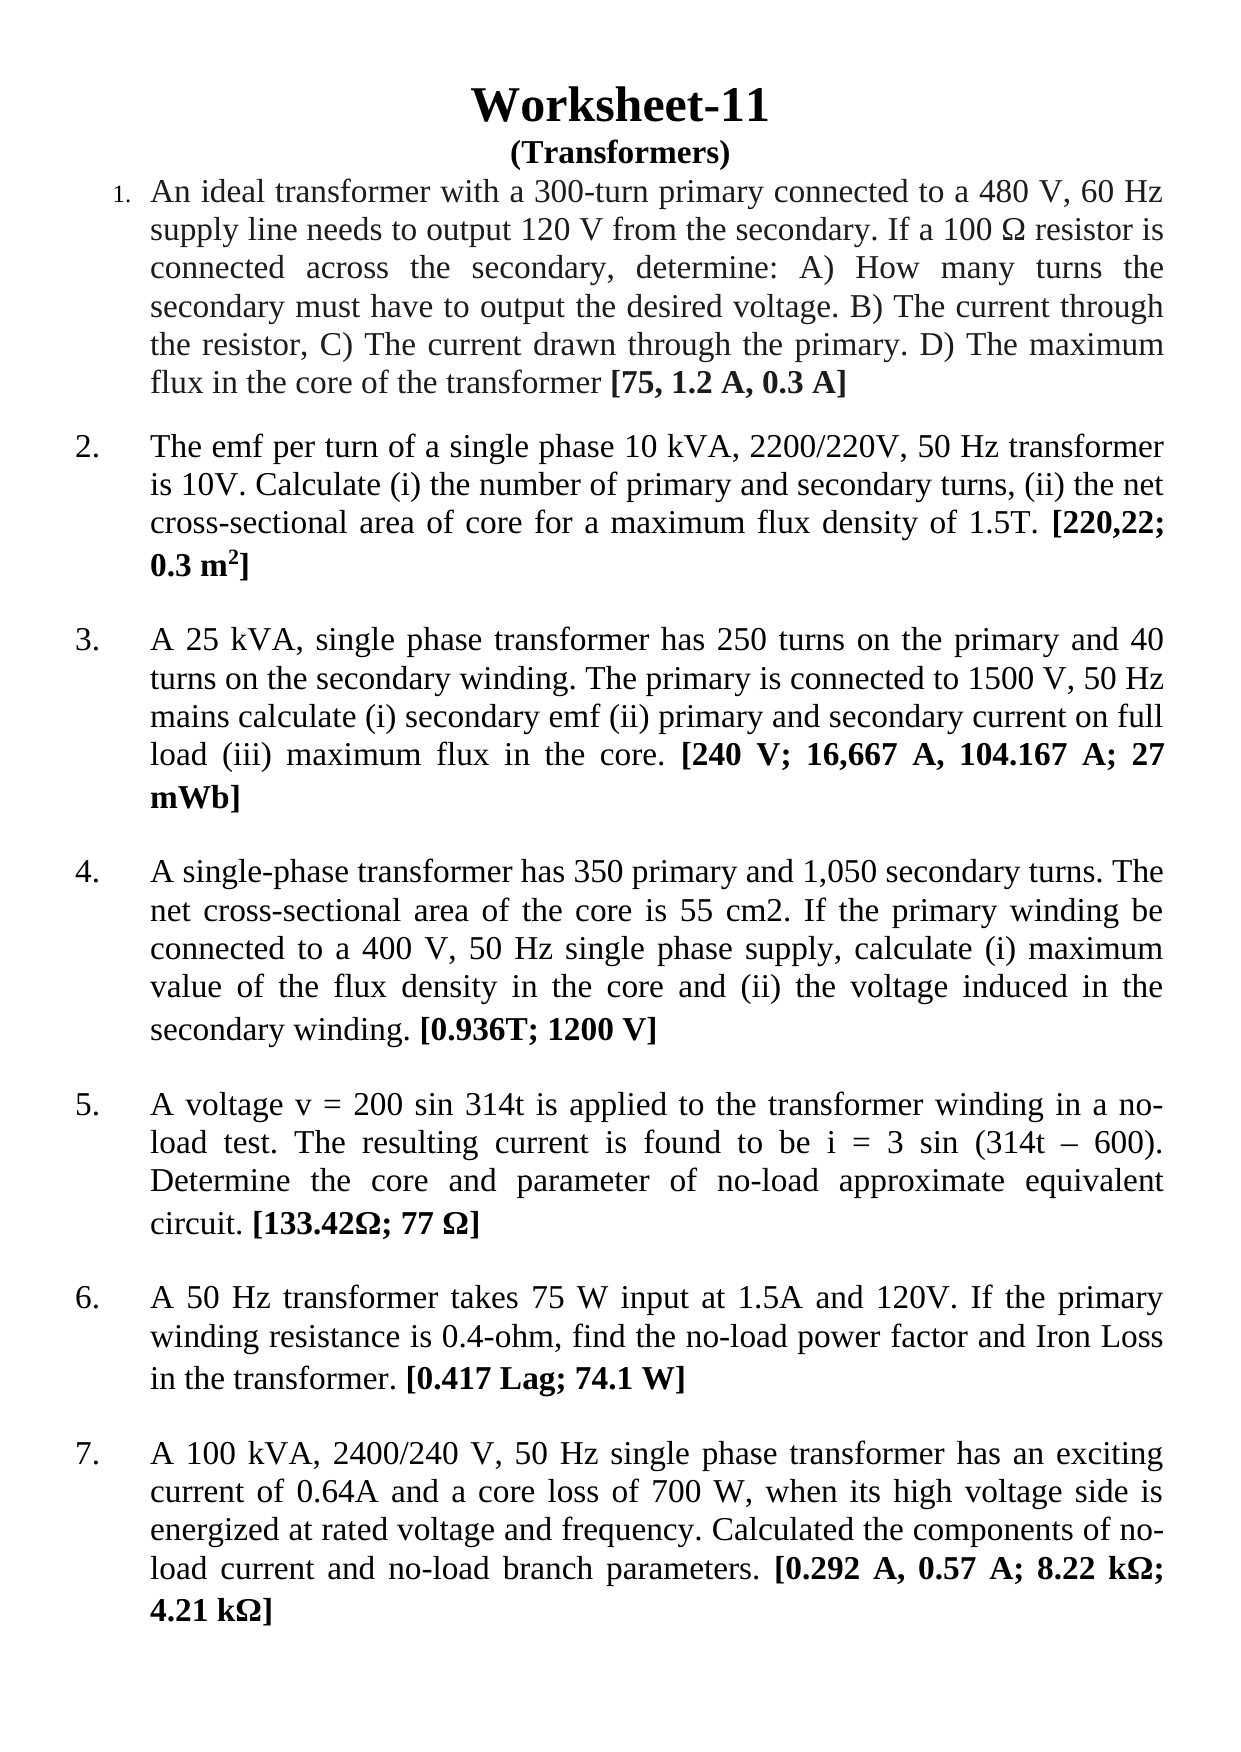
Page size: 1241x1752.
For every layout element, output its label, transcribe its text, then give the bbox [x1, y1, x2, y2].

text Worksheet-11 [75, 75, 1165, 132]
list The emf per turn of a single phase 10 kVA, 2200/220V, 50 Hz transformer is 10V. Calculate (i) the number of primary and secondary turns, (ii) the net cross-sectional area of core for a maximum flux density of 1.5T. [220,22; 0.3 m2] [75, 426, 1165, 586]
list An ideal transformer with a 300-turn primary connected to a 480 V, 60 Hz supply line needs to output 120 V from the secondary. If a 100 Ω resistor is connected across the secondary, determine: A) How many turns the secondary must have to output the desired voltage. B) The current through the resistor, C) The current drawn through the primary. D) The maximum flux in the core of the transformer [75, 1.2 A, 0.3 A] [112, 171, 1165, 401]
text (Transformers) [75, 132, 1165, 171]
list A 100 kVA, 2400/240 V, 50 Hz single phase transformer has an exciting current of 0.64A and a core loss of 700 W, when its high voltage side is energized at rated voltage and frequency. Calculated the components of no-load current and no-load branch parameters. [0.292 A, 0.57 A; 8.22 kΩ; 4.21 kΩ] [75, 1433, 1165, 1632]
list A voltage v = 200 sin 314t is applied to the transformer winding in a no-load test. The resulting current is found to be i = 3 sin (314t – 600). Determine the core and parameter of no-load approximate equivalent circuit. [133.42Ω; 77 Ω] [75, 1084, 1165, 1244]
list A 25 kVA, single phase transformer has 250 turns on the primary and 40 turns on the secondary winding. The primary is connected to 1500 V, 50 Hz mains calculate (i) secondary emf (ii) primary and secondary current on full load (iii) maximum flux in the core. [240 V; 16,667 A, 104.167 A; 27 mWb] [75, 619, 1165, 818]
list A single-phase transformer has 350 primary and 1,050 secondary turns. The net cross-sectional area of the core is 55 cm2. If the primary winding be connected to a 400 V, 50 Hz single phase supply, calculate (i) maximum value of the flux density in the core and (ii) the voltage induced in the secondary winding. [0.936T; 1200 V] [75, 852, 1165, 1050]
list A 50 Hz transformer takes 75 W input at 1.5A and 120V. If the primary winding resistance is 0.4-ohm, find the no-load power factor and Iron Loss in the transformer. [0.417 Lag; 74.1 W] [75, 1277, 1165, 1399]
